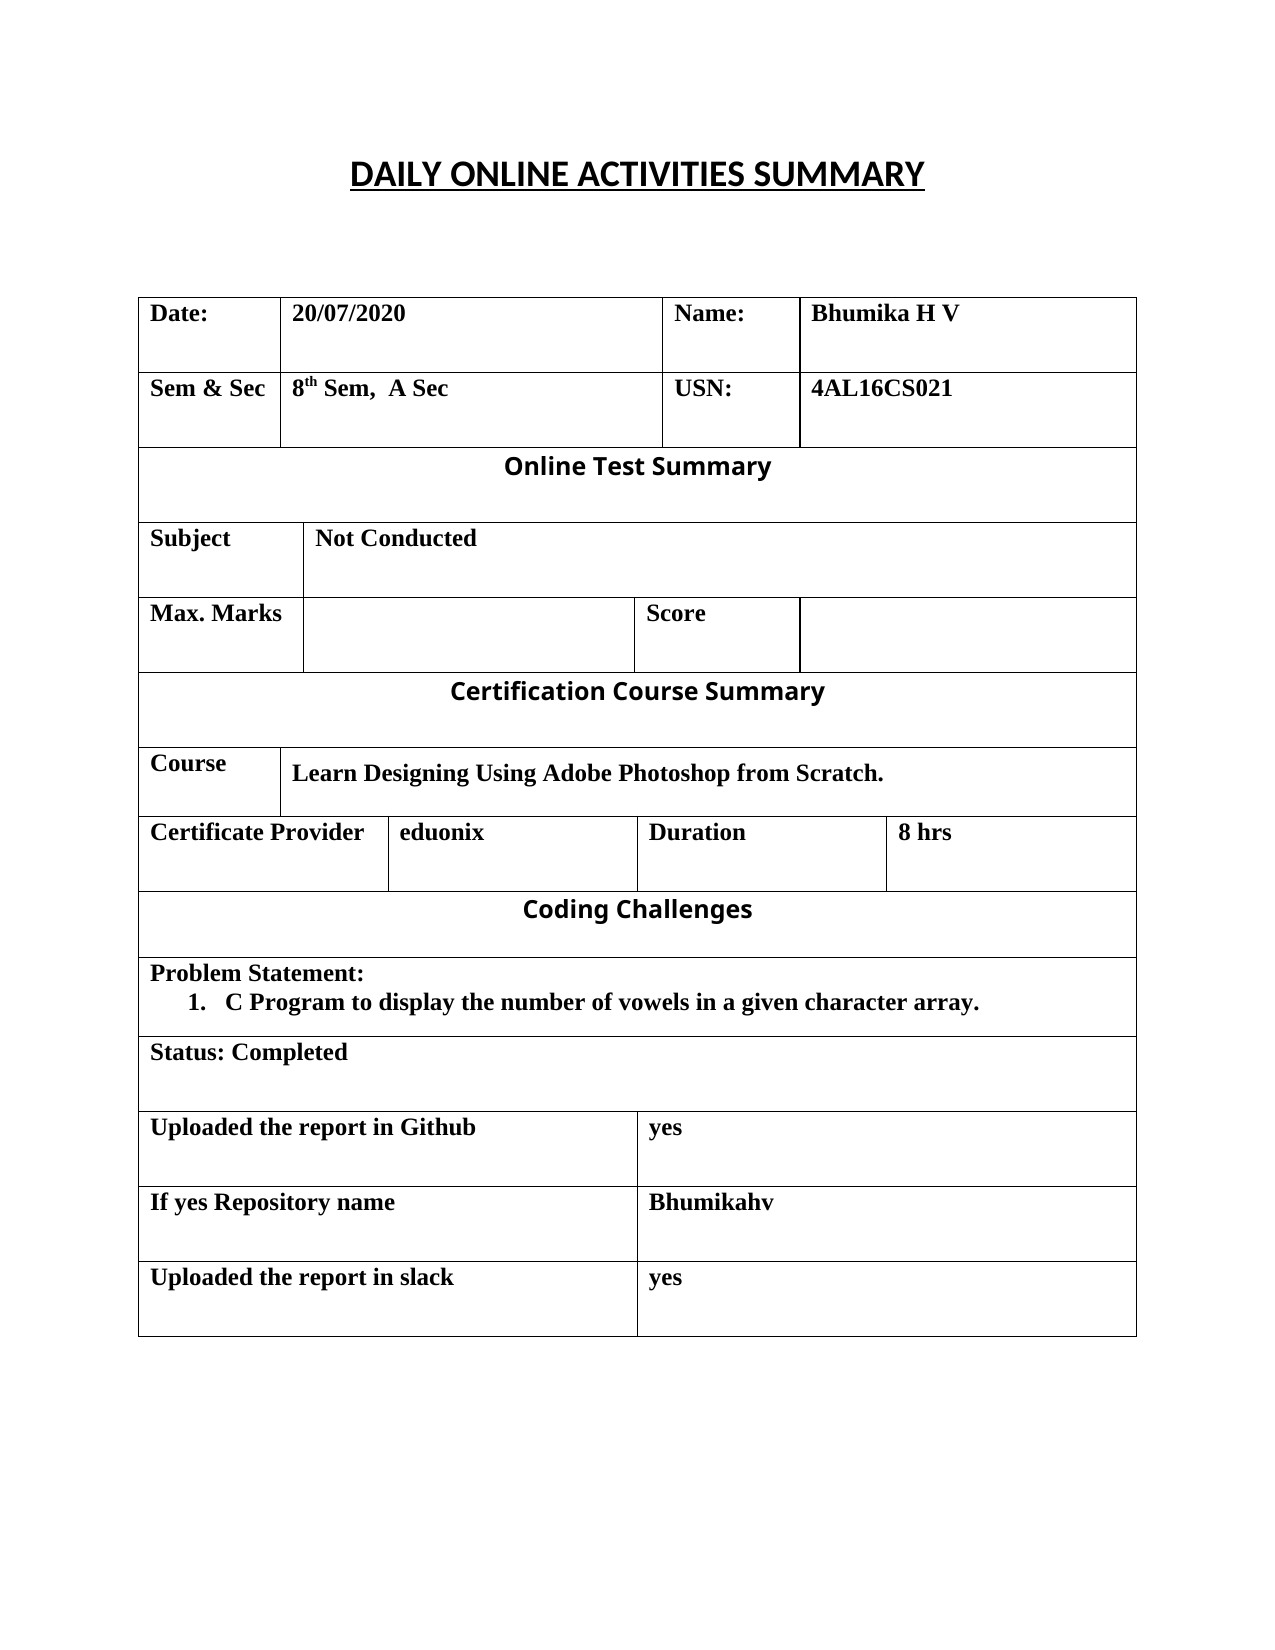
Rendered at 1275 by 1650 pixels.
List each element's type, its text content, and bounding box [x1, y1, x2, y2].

table_cell Status: Completed [139, 1037, 1136, 1111]
table_cell Certification Course Summary [139, 673, 1136, 747]
table_cell Course [139, 748, 280, 816]
table_cell Subject [139, 523, 303, 597]
table_cell [304, 598, 634, 672]
table_cell yes [638, 1262, 1136, 1336]
table_cell eduonix [389, 817, 637, 891]
table_cell Score [635, 598, 799, 672]
table_header Name: [663, 298, 799, 372]
table_cell [801, 598, 1136, 672]
table_cell Not Conducted [304, 523, 1136, 597]
table_header Date: [139, 298, 280, 372]
table_cell If yes Repository name [139, 1187, 637, 1261]
table_cell Max. Marks [139, 598, 303, 672]
table_cell 8th Sem, A Sec [281, 373, 662, 447]
table_cell Duration [638, 817, 886, 891]
table_header 20/07/2020 [281, 298, 662, 372]
table_cell Certificate Provider [139, 817, 388, 891]
table_cell Problem Statement: C Program to display the number of vowels in a given character array. [139, 958, 1136, 1036]
table_cell Bhumikahv [638, 1187, 1136, 1261]
table_cell Online Test Summary [139, 448, 1136, 522]
table_cell 8 hrs [887, 817, 1136, 891]
table_cell yes [638, 1112, 1136, 1186]
table_cell Sem & Sec [139, 373, 280, 447]
table_header Bhumika H V [801, 298, 1136, 372]
table_cell Uploaded the report in slack [139, 1262, 637, 1336]
table_cell Learn Designing Using Adobe Photoshop from Scratch. [281, 748, 1136, 816]
table_cell Coding Challenges [139, 892, 1136, 957]
table_cell 4AL16CS021 [801, 373, 1136, 447]
text DAILY ONLINE ACTIVITIES SUMMARY [150, 150, 1125, 196]
table_cell Uploaded the report in Github [139, 1112, 637, 1186]
table_cell USN: [663, 373, 799, 447]
